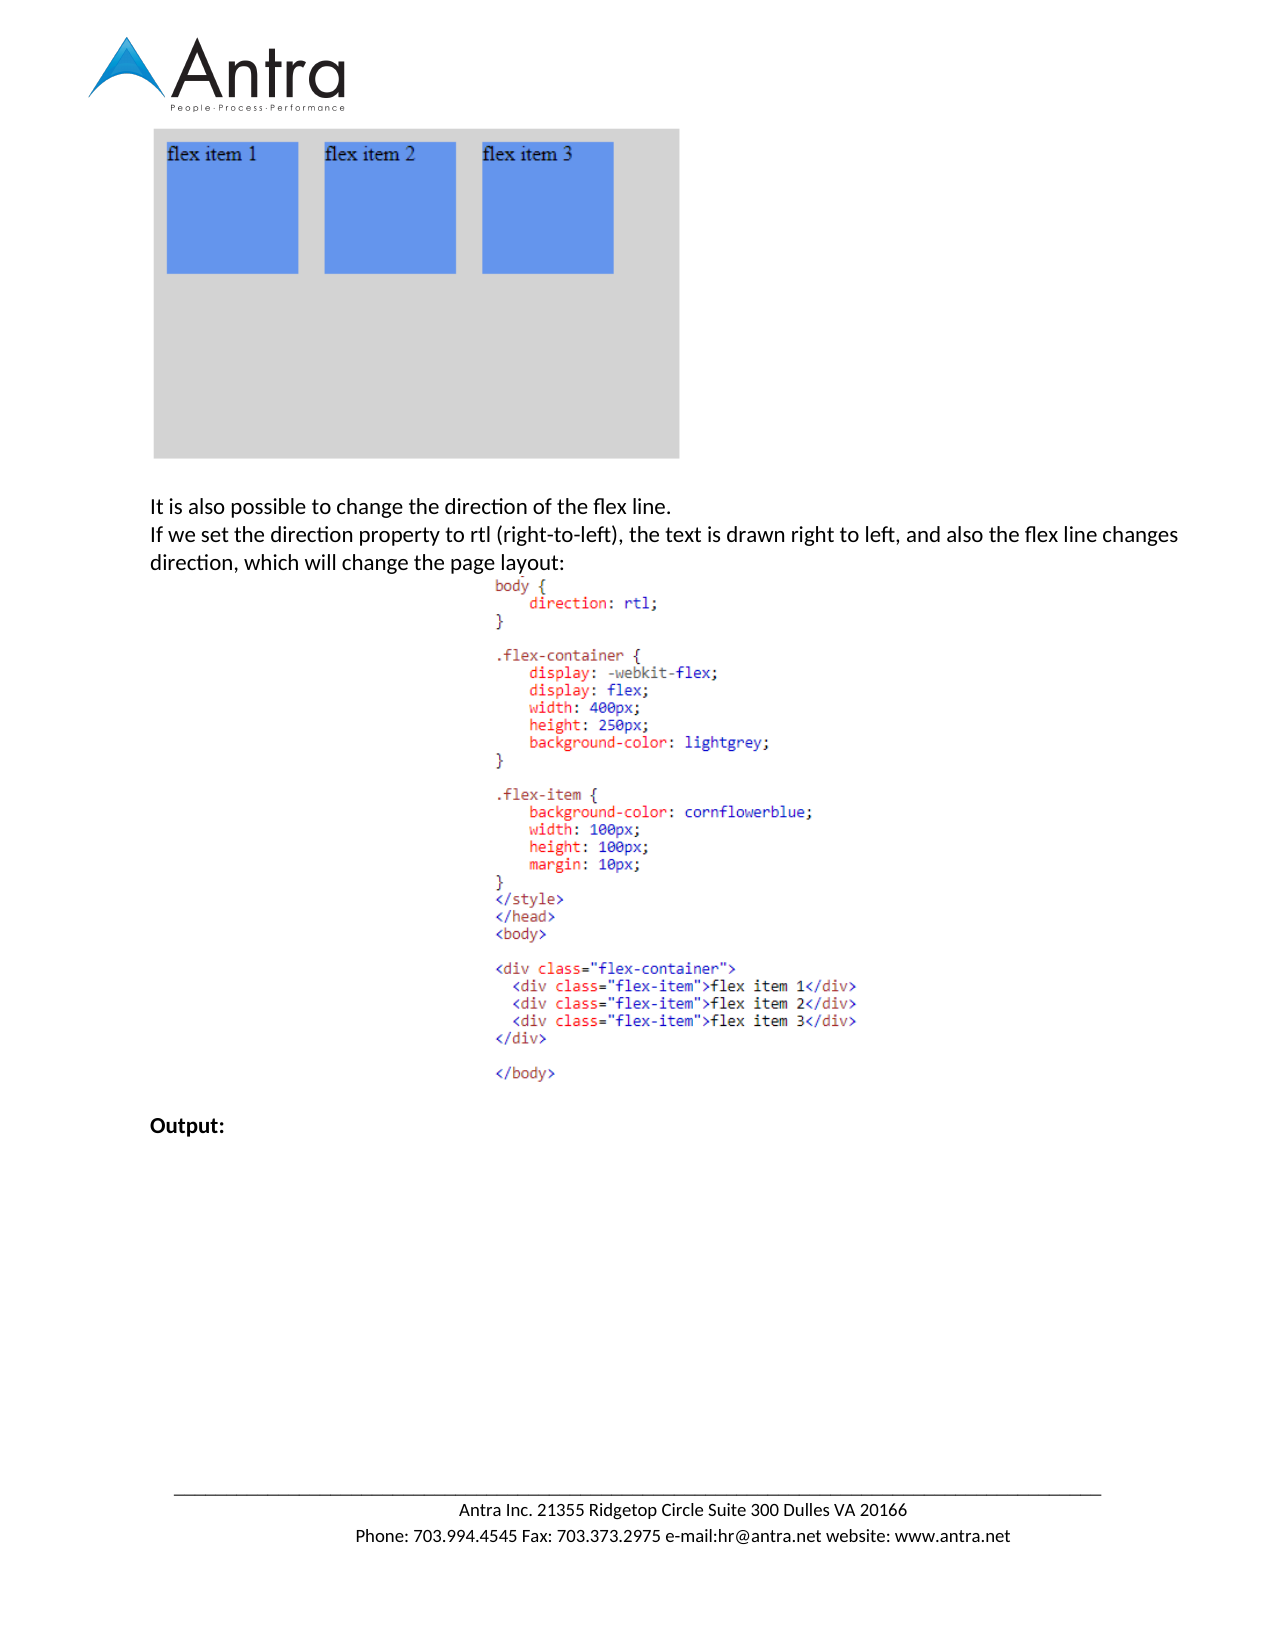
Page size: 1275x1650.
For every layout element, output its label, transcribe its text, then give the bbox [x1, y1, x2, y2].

text Output: [150, 1111, 1200, 1139]
picture [490, 576, 860, 1083]
picture [75, 24, 924, 464]
text It is also possible to change the direction of the flex line. [150, 492, 1200, 520]
text If we set the direction property to rtl (right-to-left), the text is drawn right to left, and also the flex line changes direction, which will change the page layout: [150, 520, 1200, 576]
